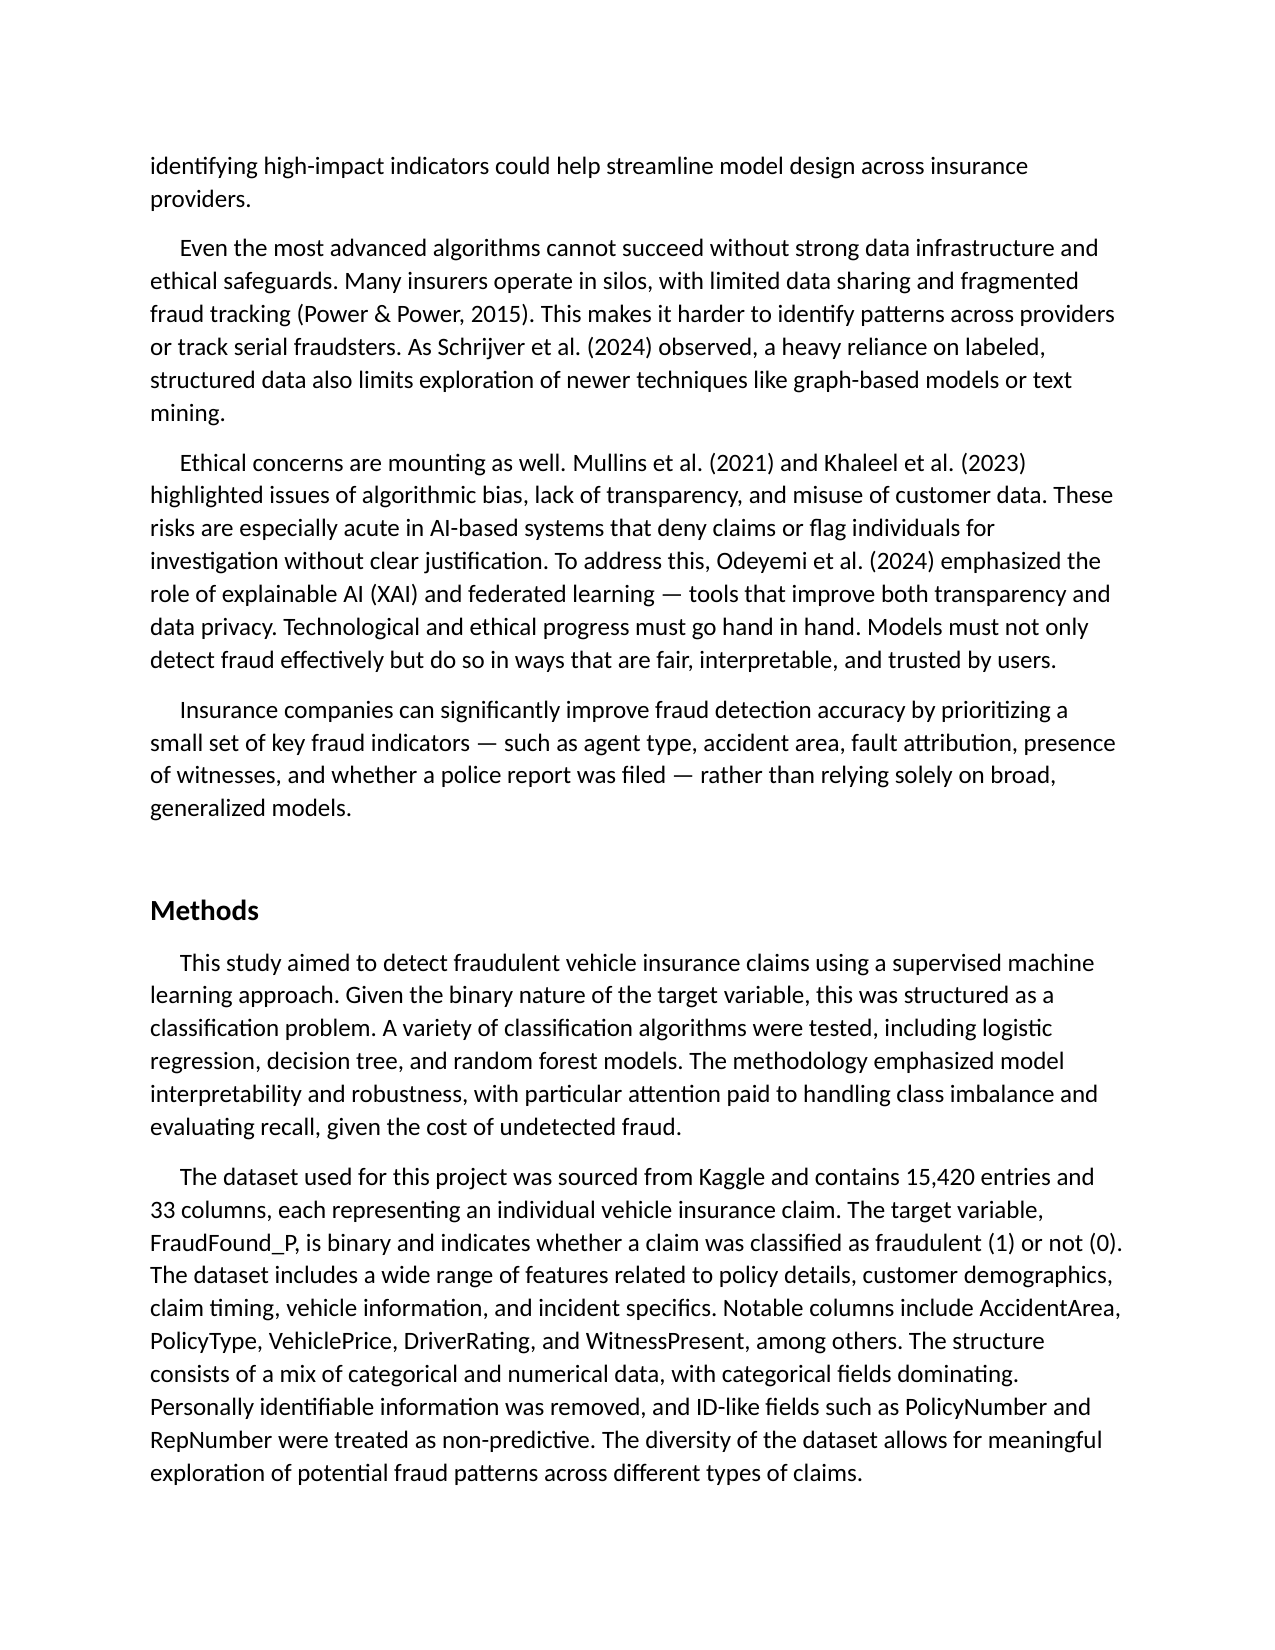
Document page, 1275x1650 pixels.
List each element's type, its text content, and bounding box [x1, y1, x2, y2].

text Insurance companies can significantly improve fraud detection accuracy by prioritizing a small set of key fraud indicators — such as agent type, accident area, fault attribution, presence of witnesses, and whether a police report was filed — rather than relying solely on broad, generalized models. [150, 694, 1125, 823]
text This study aimed to detect fraudulent vehicle insurance claims using a supervised machine learning approach. Given the binary nature of the target variable, this was structured as a classification problem. A variety of classification algorithms were tested, including logistic regression, decision tree, and random forest models. The methodology emphasized model interpretability and robustness, with particular attention paid to handling class imbalance and evaluating recall, given the cost of undetected fraud. [150, 947, 1125, 1142]
text The dataset used for this project was sourced from Kaggle and contains 15,420 entries and 33 columns, each representing an individual vehicle insurance claim. The target variable, FraudFound_P, is binary and indicates whether a claim was classified as fraudulent (1) or not (0). The dataset includes a wide range of features related to policy details, customer demographics, claim timing, vehicle information, and incident specifics. Notable columns include AccidentArea, PolicyType, VehiclePrice, DriverRating, and WitnessPresent, among others. The structure consists of a mix of categorical and numerical data, with categorical fields dominating. Personally identifiable information was removed, and ID-like fields such as PolicyNumber and RepNumber were treated as non-predictive. The diversity of the dataset allows for meaningful exploration of potential fraud patterns across different types of claims. [150, 1161, 1125, 1488]
text Even the most advanced algorithms cannot succeed without strong data infrastructure and ethical safeguards. Many insurers operate in silos, with limited data sharing and fragmented fraud tracking (Power & Power, 2015). This makes it harder to identify patterns across providers or track serial fraudsters. As Schrijver et al. (2024) observed, a heavy reliance on labeled, structured data also limits exploration of newer techniques like graph-based models or text mining. [150, 232, 1125, 428]
text Ethical concerns are mounting as well. Mullins et al. (2021) and Khaleel et al. (2023) highlighted issues of algorithmic bias, lack of transparency, and misuse of customer data. These risks are especially acute in AI-based systems that deny claims or flag individuals for investigation without clear justification. To address this, Odeyemi et al. (2024) emphasized the role of explainable AI (XAI) and federated learning — tools that improve both transparency and data privacy. Technological and ethical progress must go hand in hand. Models must not only detect fraud effectively but do so in ways that are fair, interpretable, and trusted by users. [150, 447, 1125, 675]
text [150, 150, 1125, 213]
text Methods [150, 892, 1125, 927]
